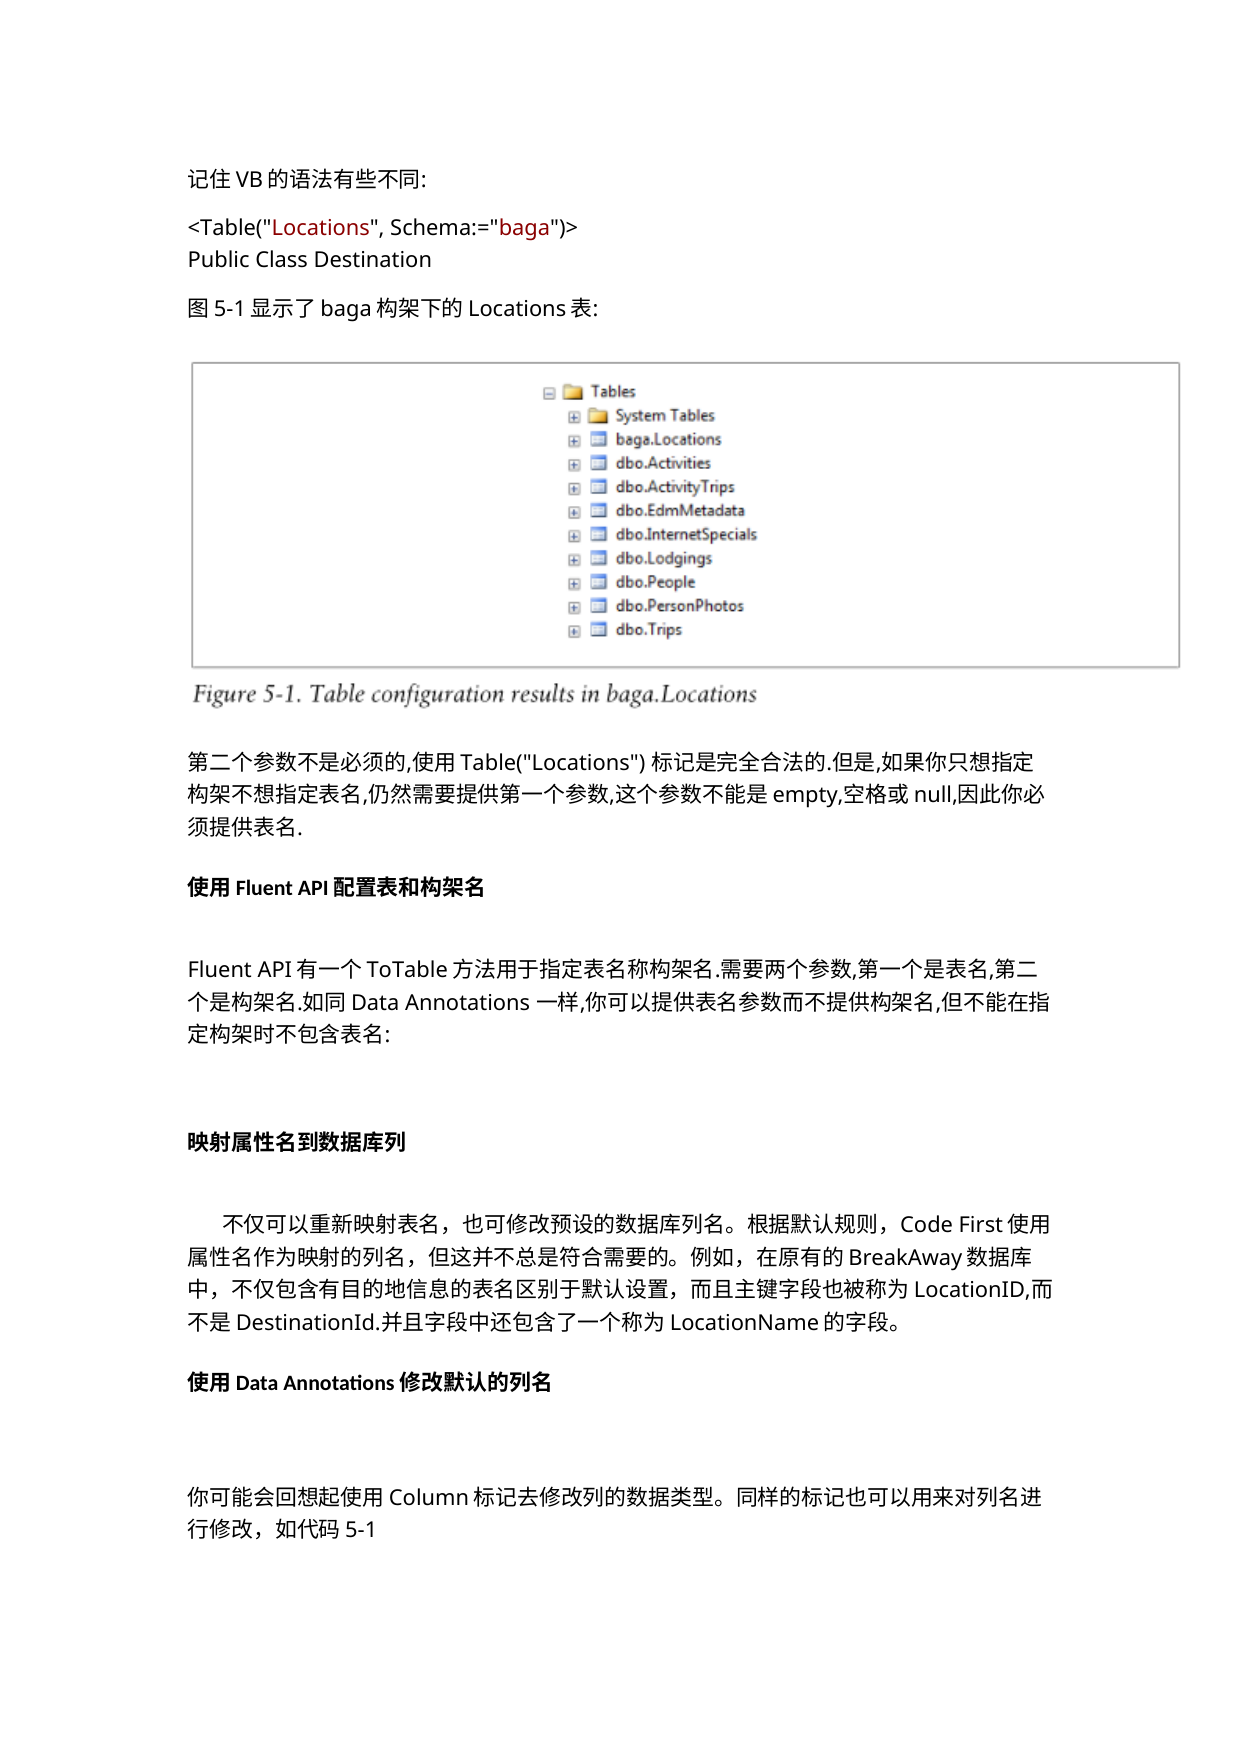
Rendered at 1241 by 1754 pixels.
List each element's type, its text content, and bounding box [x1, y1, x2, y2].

text 第二个参数不是必须的,使用Table("Locations") 标记是完全合法的.但是,如果你只想指定构架不想指定表名,仍然需要提供第一个参数,这个参数不能是empty,空格或null,因此你必须提供表名. [187, 744, 1053, 842]
text 你可能会回想起使用Column标记去修改列的数据类型。同样的标记也可以用来对列名进行修改，如代码5-1 [187, 1447, 1053, 1544]
text 不仅可以重新映射表名，也可修改预设的数据库列名。根据默认规则，Code First使用属性名作为映射的列名，但这并不总是符合需要的。例如，在原有的BreakAway数据库中，不仅包含有目的地信息的表名区别于默认设置，而且主键字段也被称为LocationID,而不是DestinationId.并且字段中还包含了一个称为LocationName的字段。 [187, 1207, 1053, 1337]
picture [187, 353, 1184, 715]
subtitle 使用Data Annotations 修改默认的列名 [187, 1364, 1053, 1397]
subtitle 映射属性名到数据库列 [187, 1124, 1053, 1157]
text 图5-1显示了baga构架下的Locations表: [187, 291, 1053, 323]
text Fluent API有一个ToTable方法用于指定表名称构架名.需要两个参数,第一个是表名,第二个是构架名.如同Data Annotations 一样,你可以提供表名参数而不提供构架名,但不能在指定构架时不包含表名: [187, 952, 1053, 1049]
text <Table("Locations", Schema:="baga")> [187, 210, 1053, 243]
text Public Class Destination [187, 243, 1053, 275]
subtitle 使用Fluent API配置表和构架名 [187, 869, 1053, 902]
text 记住VB的语法有些不同: [187, 162, 1053, 194]
